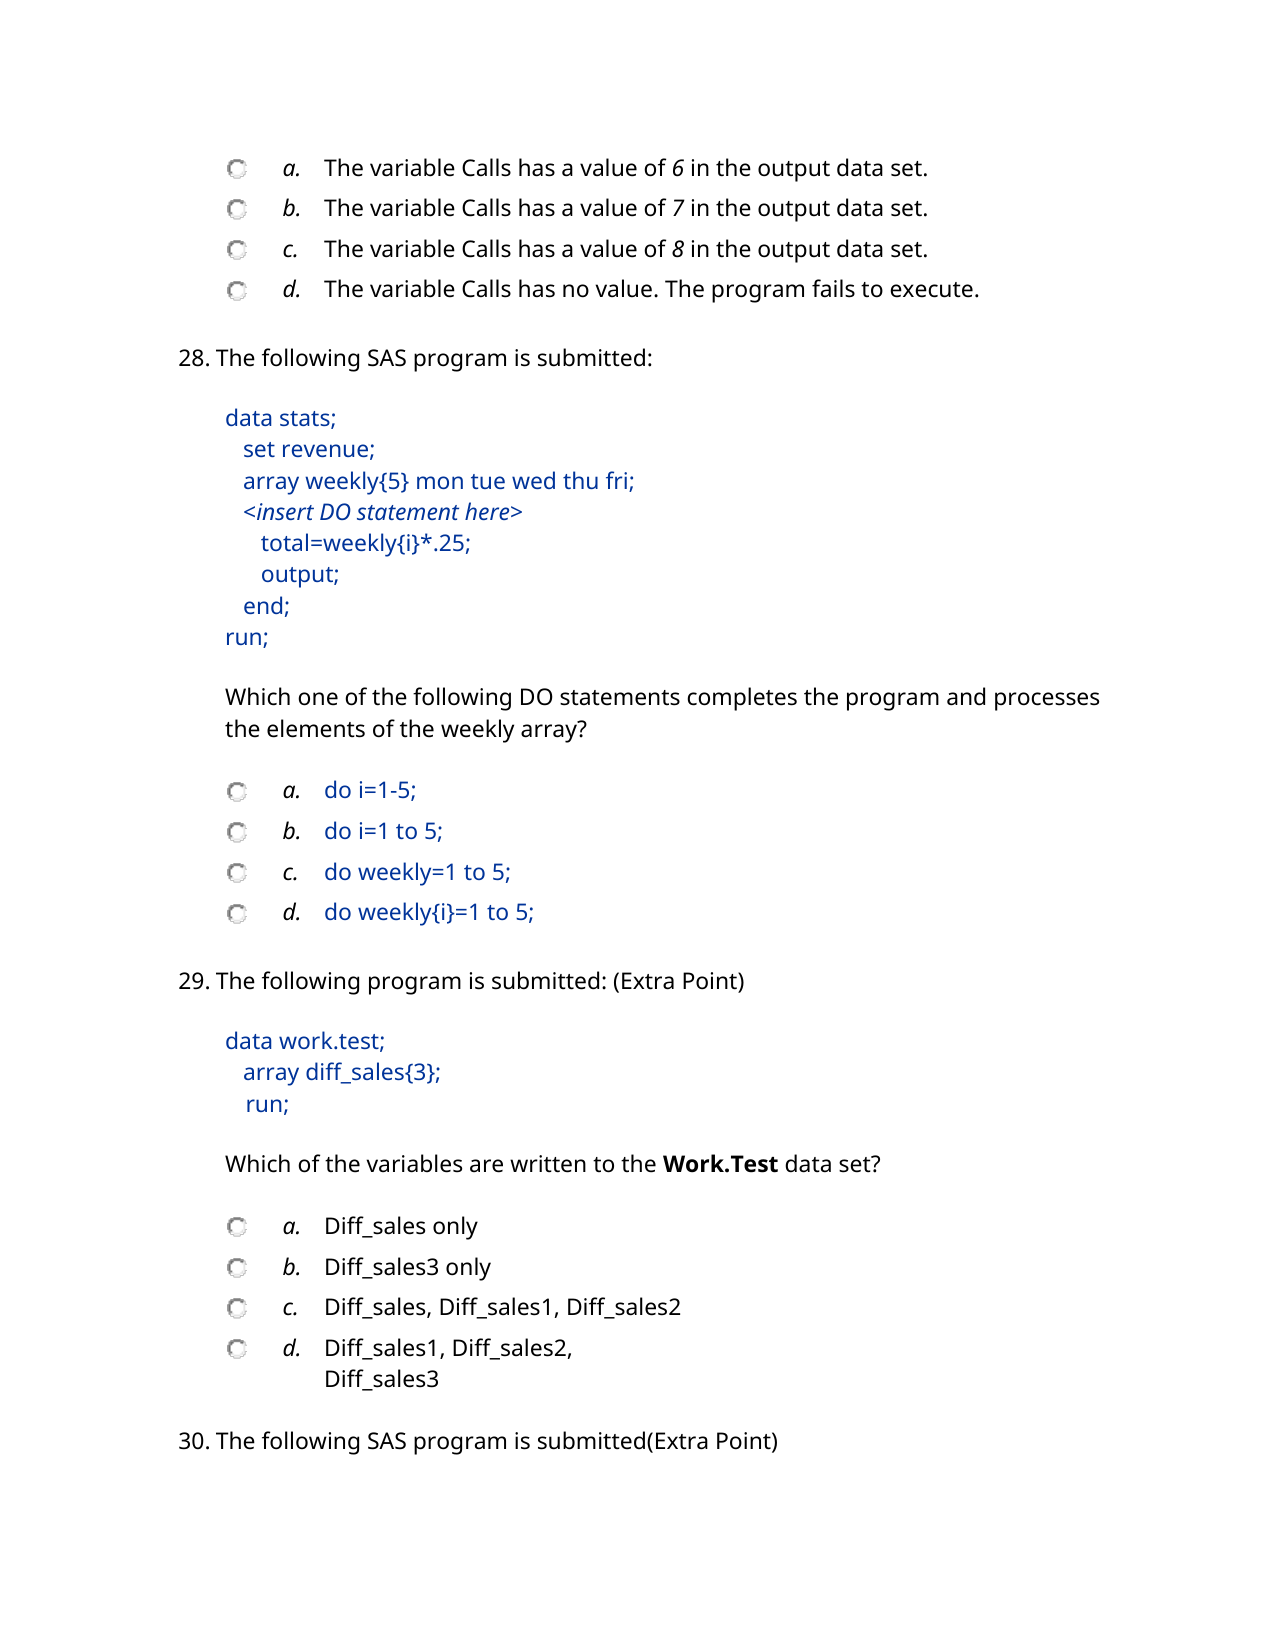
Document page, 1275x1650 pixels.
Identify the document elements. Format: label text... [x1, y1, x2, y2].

table_cell Diff_sales, Diff_sales1, Diff_sales2 [323, 1290, 695, 1330]
table_cell [224, 191, 275, 231]
text set revenue; [225, 433, 1125, 464]
table_cell [224, 272, 275, 312]
text total=weekly{i}*.25; [225, 527, 1125, 558]
table_cell [224, 854, 275, 895]
table_cell [224, 895, 275, 935]
table_cell d. [275, 895, 322, 935]
table_cell b. [275, 1249, 322, 1289]
table_cell do weekly{i}=1 to 5; [323, 895, 546, 935]
table_cell d. [275, 1330, 322, 1396]
table_header a. [275, 150, 322, 191]
table_cell b. [275, 814, 322, 854]
text Which one of the following DO statements completes the program and processes the elements of the weekly array? [225, 681, 1125, 744]
table_header The variable Calls has a value of 6 in the output data set. [322, 150, 1009, 191]
table_header a. [275, 1208, 322, 1249]
table_cell c. [275, 854, 322, 895]
text output; [225, 558, 1125, 589]
list The following SAS program is submitted: [178, 342, 1125, 373]
table_cell [224, 1290, 275, 1330]
table_cell [224, 814, 275, 854]
text array diff_sales{3}; [225, 1056, 1125, 1087]
list The following SAS program is submitted(Extra Point) [178, 1425, 1125, 1456]
table_cell Diff_sales3 only [323, 1249, 695, 1289]
table_cell b. [275, 191, 322, 231]
text <insert DO statement here> [225, 496, 1125, 527]
text data work.test; [225, 1025, 1125, 1056]
table_cell [224, 1330, 275, 1396]
table_cell Diff_sales1, Diff_sales2, Diff_sales3 [323, 1330, 695, 1396]
table_cell do i=1 to 5; [323, 814, 546, 854]
table_cell The variable Calls has no value. The program fails to execute. [322, 272, 1009, 312]
table_header [224, 773, 275, 813]
table_cell [224, 231, 275, 272]
text run; [225, 621, 1125, 652]
table_cell d. [275, 272, 322, 312]
text array weekly{5} mon tue wed thu fri; [225, 464, 1125, 496]
table_header do i=1-5; [323, 773, 546, 813]
table_header Diff_sales only [323, 1208, 695, 1249]
table_cell The variable Calls has a value of 7 in the output data set. [322, 191, 1009, 231]
text Which of the variables are written to the Work.Test data set? [225, 1148, 1125, 1179]
table_header [224, 1208, 275, 1249]
list The following program is submitted: (Extra Point) [178, 964, 1125, 996]
text run; [150, 1087, 1125, 1119]
table_cell The variable Calls has a value of 8 in the output data set. [322, 231, 1009, 272]
text end; [225, 589, 1125, 621]
table_cell c. [275, 1290, 322, 1330]
table_cell c. [275, 231, 322, 272]
table_cell do weekly=1 to 5; [323, 854, 546, 895]
table_header a. [275, 773, 322, 813]
table_header [224, 150, 275, 191]
text data stats; [225, 402, 1125, 433]
table_cell [224, 1249, 275, 1289]
